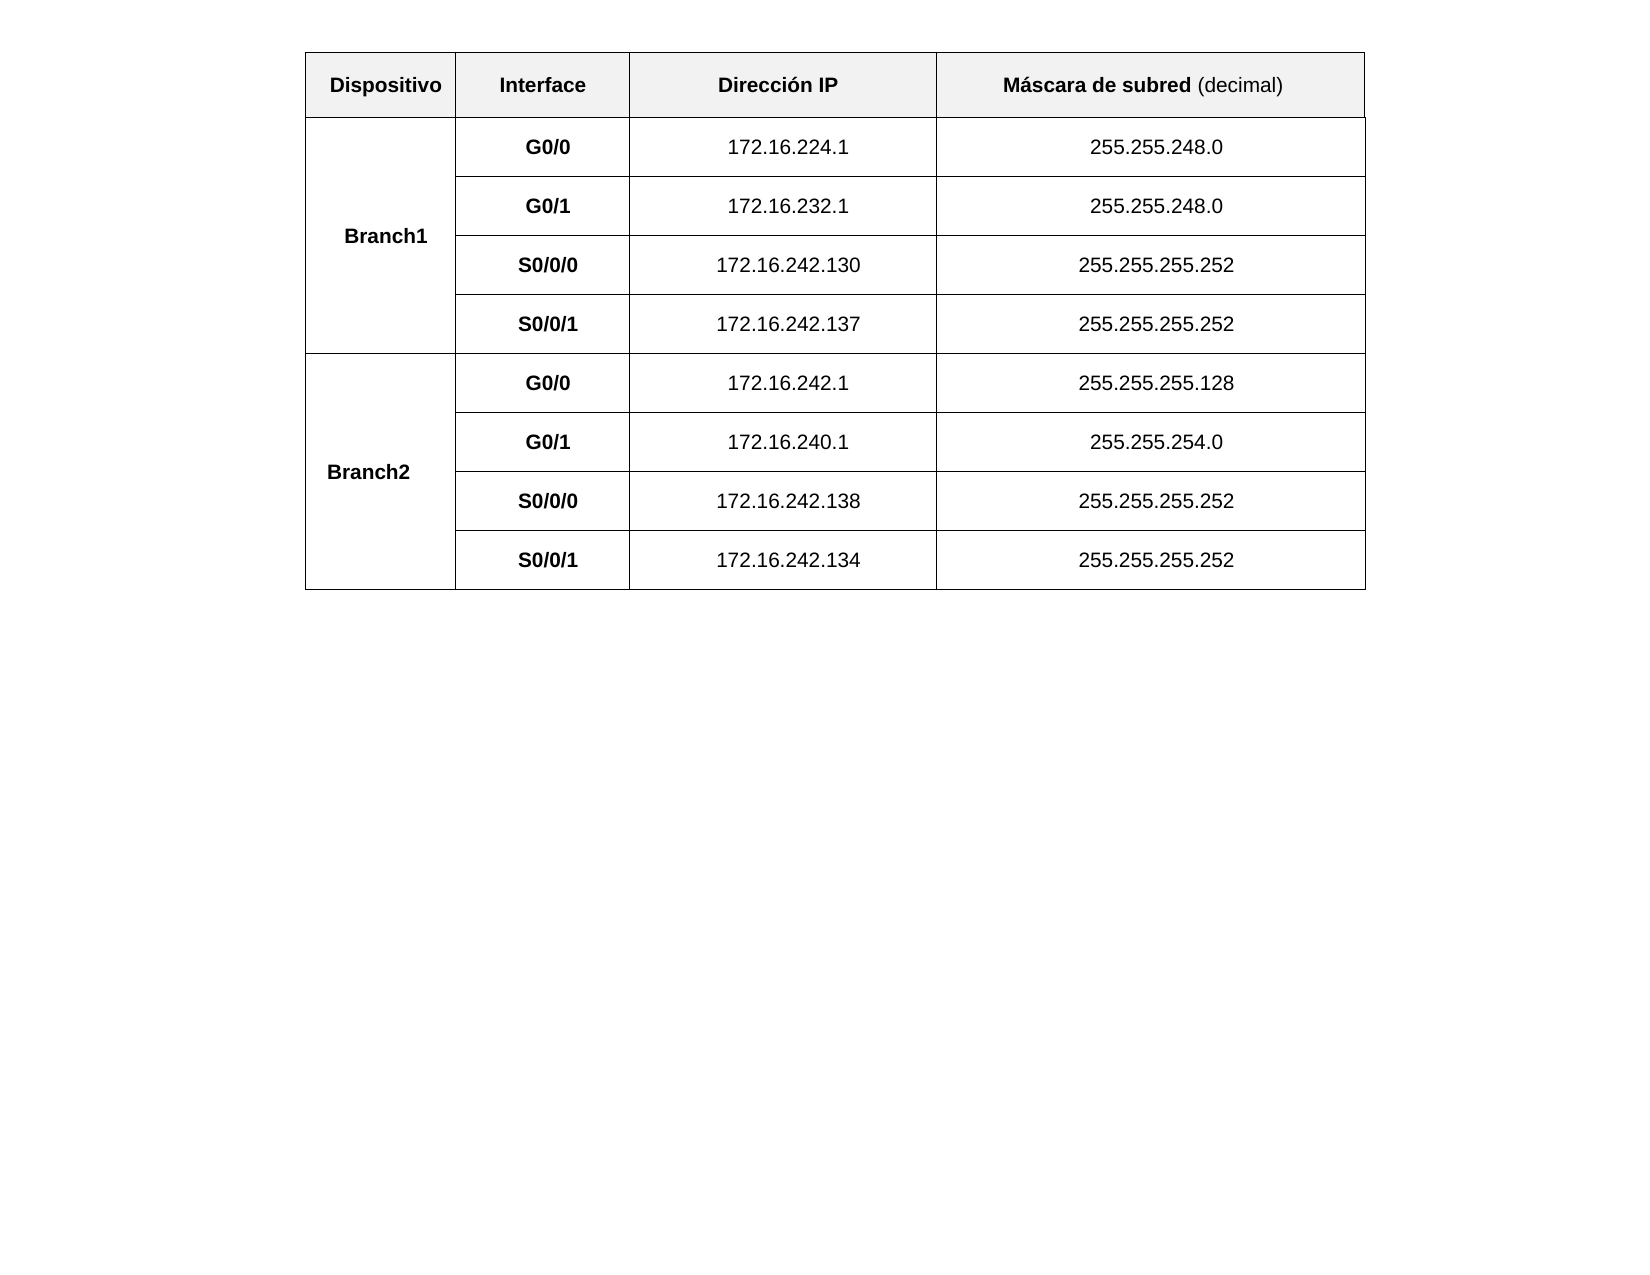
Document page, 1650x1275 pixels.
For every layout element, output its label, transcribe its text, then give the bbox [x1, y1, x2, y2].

table_cell Branch2 [306, 354, 455, 589]
table_cell 255.255.255.128 [937, 354, 1365, 412]
table_cell 255.255.255.252 [937, 295, 1365, 353]
table_cell 255.255.255.252 [937, 472, 1365, 530]
table_cell G0/1 [456, 413, 629, 471]
table_cell 172.16.232.1 [630, 177, 936, 235]
table_cell Branch1 [306, 118, 455, 353]
table_cell S0/0/1 [456, 531, 629, 589]
table_cell 255.255.248.0 [937, 177, 1365, 235]
table_cell S0/0/0 [456, 236, 629, 294]
table_cell 255.255.254.0 [937, 413, 1365, 471]
table_header Dirección IP [630, 53, 936, 117]
table_cell S0/0/0 [456, 472, 629, 530]
table_cell S0/0/1 [456, 295, 629, 353]
table_cell 172.16.224.1 [630, 118, 936, 176]
table_cell 172.16.242.137 [630, 295, 936, 353]
table_header Máscara de subred (decimal) [937, 53, 1364, 117]
table_header Dispositivo [306, 53, 455, 117]
table_cell 255.255.255.252 [937, 236, 1365, 294]
table_cell 172.16.242.134 [630, 531, 936, 589]
table_cell 172.16.240.1 [630, 413, 936, 471]
table_cell G0/0 [456, 354, 629, 412]
table_cell G0/0 [456, 118, 629, 176]
table_cell 172.16.242.1 [630, 354, 936, 412]
table_header Interface [456, 53, 629, 117]
table_cell 255.255.255.252 [937, 531, 1365, 589]
table_cell 172.16.242.138 [630, 472, 936, 530]
table_cell G0/1 [456, 177, 629, 235]
table_cell 172.16.242.130 [630, 236, 936, 294]
table_cell 255.255.248.0 [937, 118, 1365, 176]
